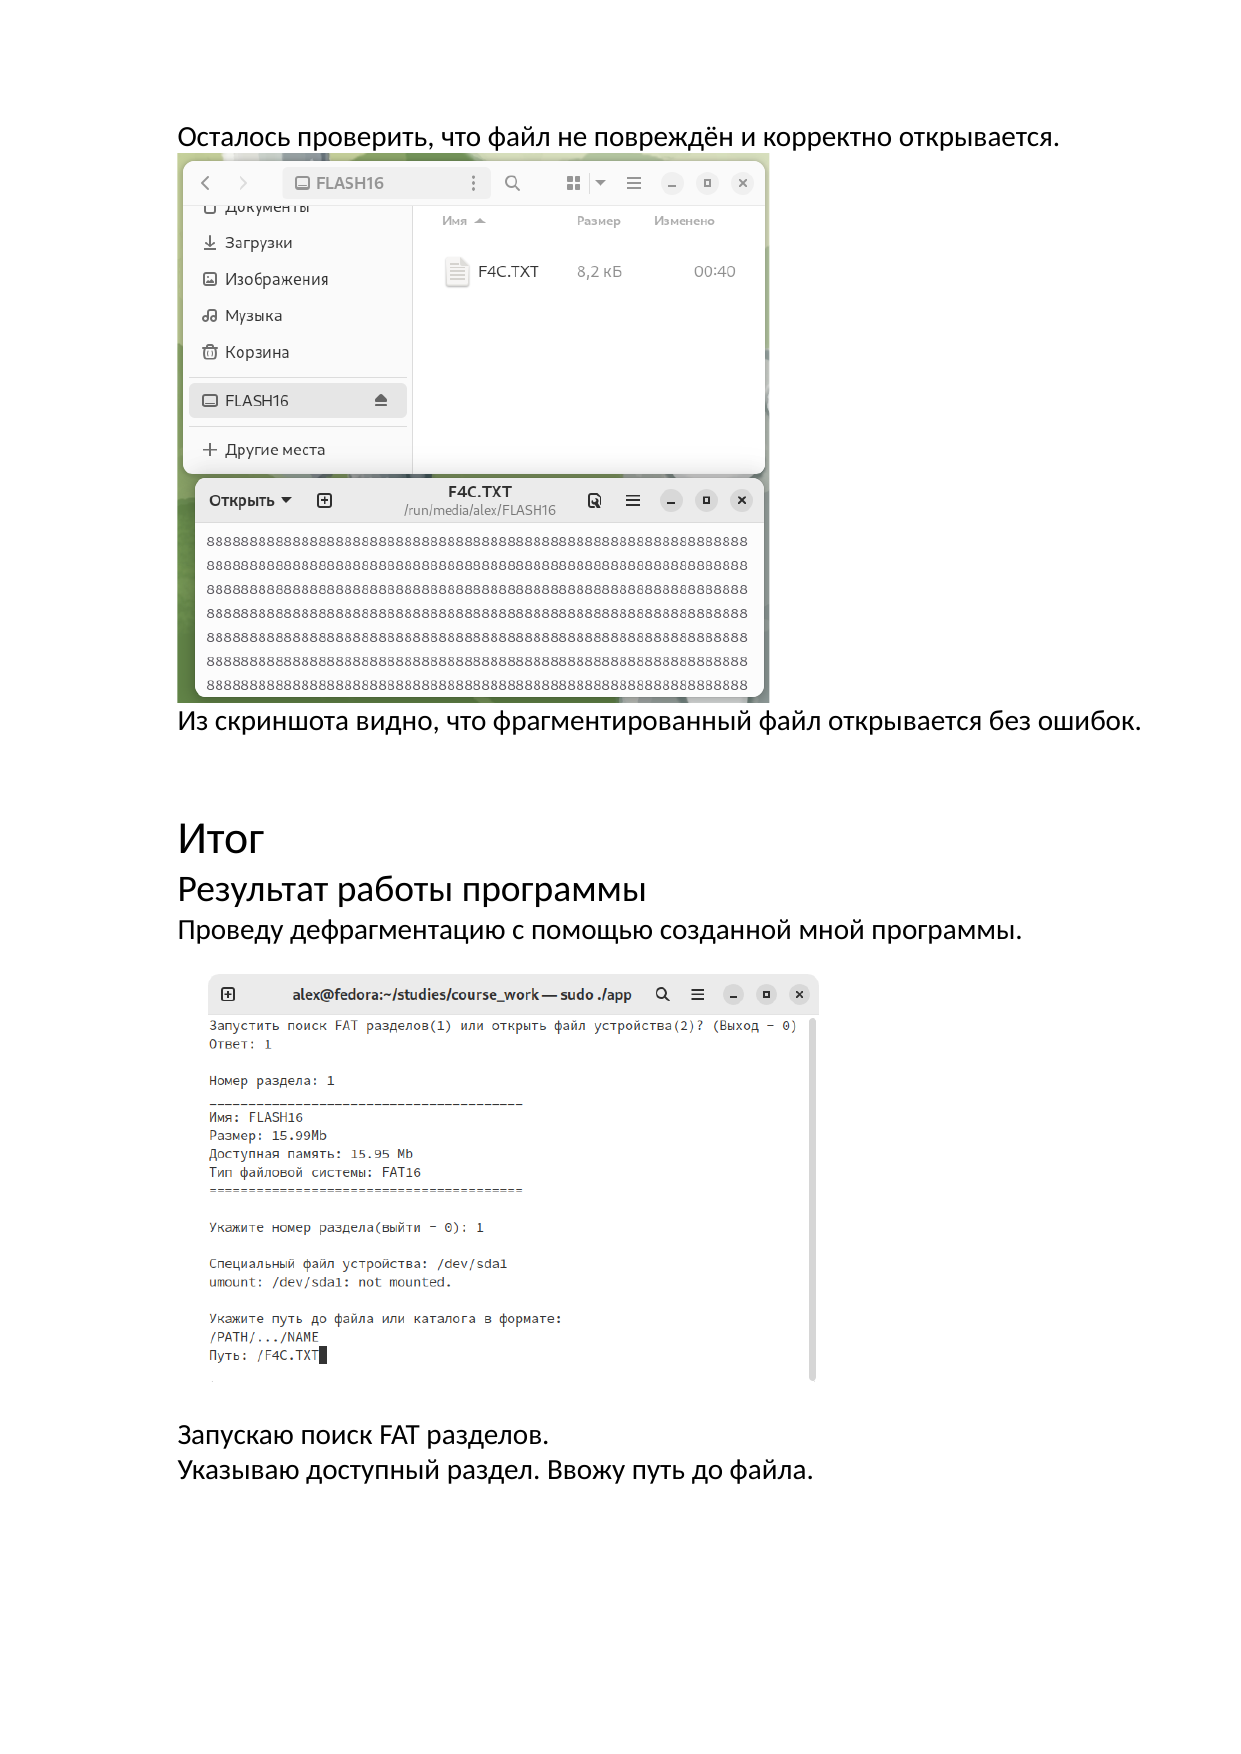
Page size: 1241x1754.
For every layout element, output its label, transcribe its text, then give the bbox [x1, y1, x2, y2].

text Осталось проверить, что файл не повреждён и корректно открывается. [177, 118, 1152, 154]
text Запускаю поиск FAT разделов. [177, 1416, 1152, 1451]
text Результат работы программы [177, 865, 1152, 911]
text Из скриншота видно, что фрагментированный файл открывается без ошибок. [177, 702, 1152, 738]
text Указываю доступный раздел. Ввожу путь до файла. [177, 1451, 1152, 1487]
picture [177, 153, 770, 703]
picture [177, 946, 849, 1416]
text Проведу дефрагментацию с помощью созданной мной программы. [177, 911, 1152, 946]
text Итог [177, 809, 1152, 865]
